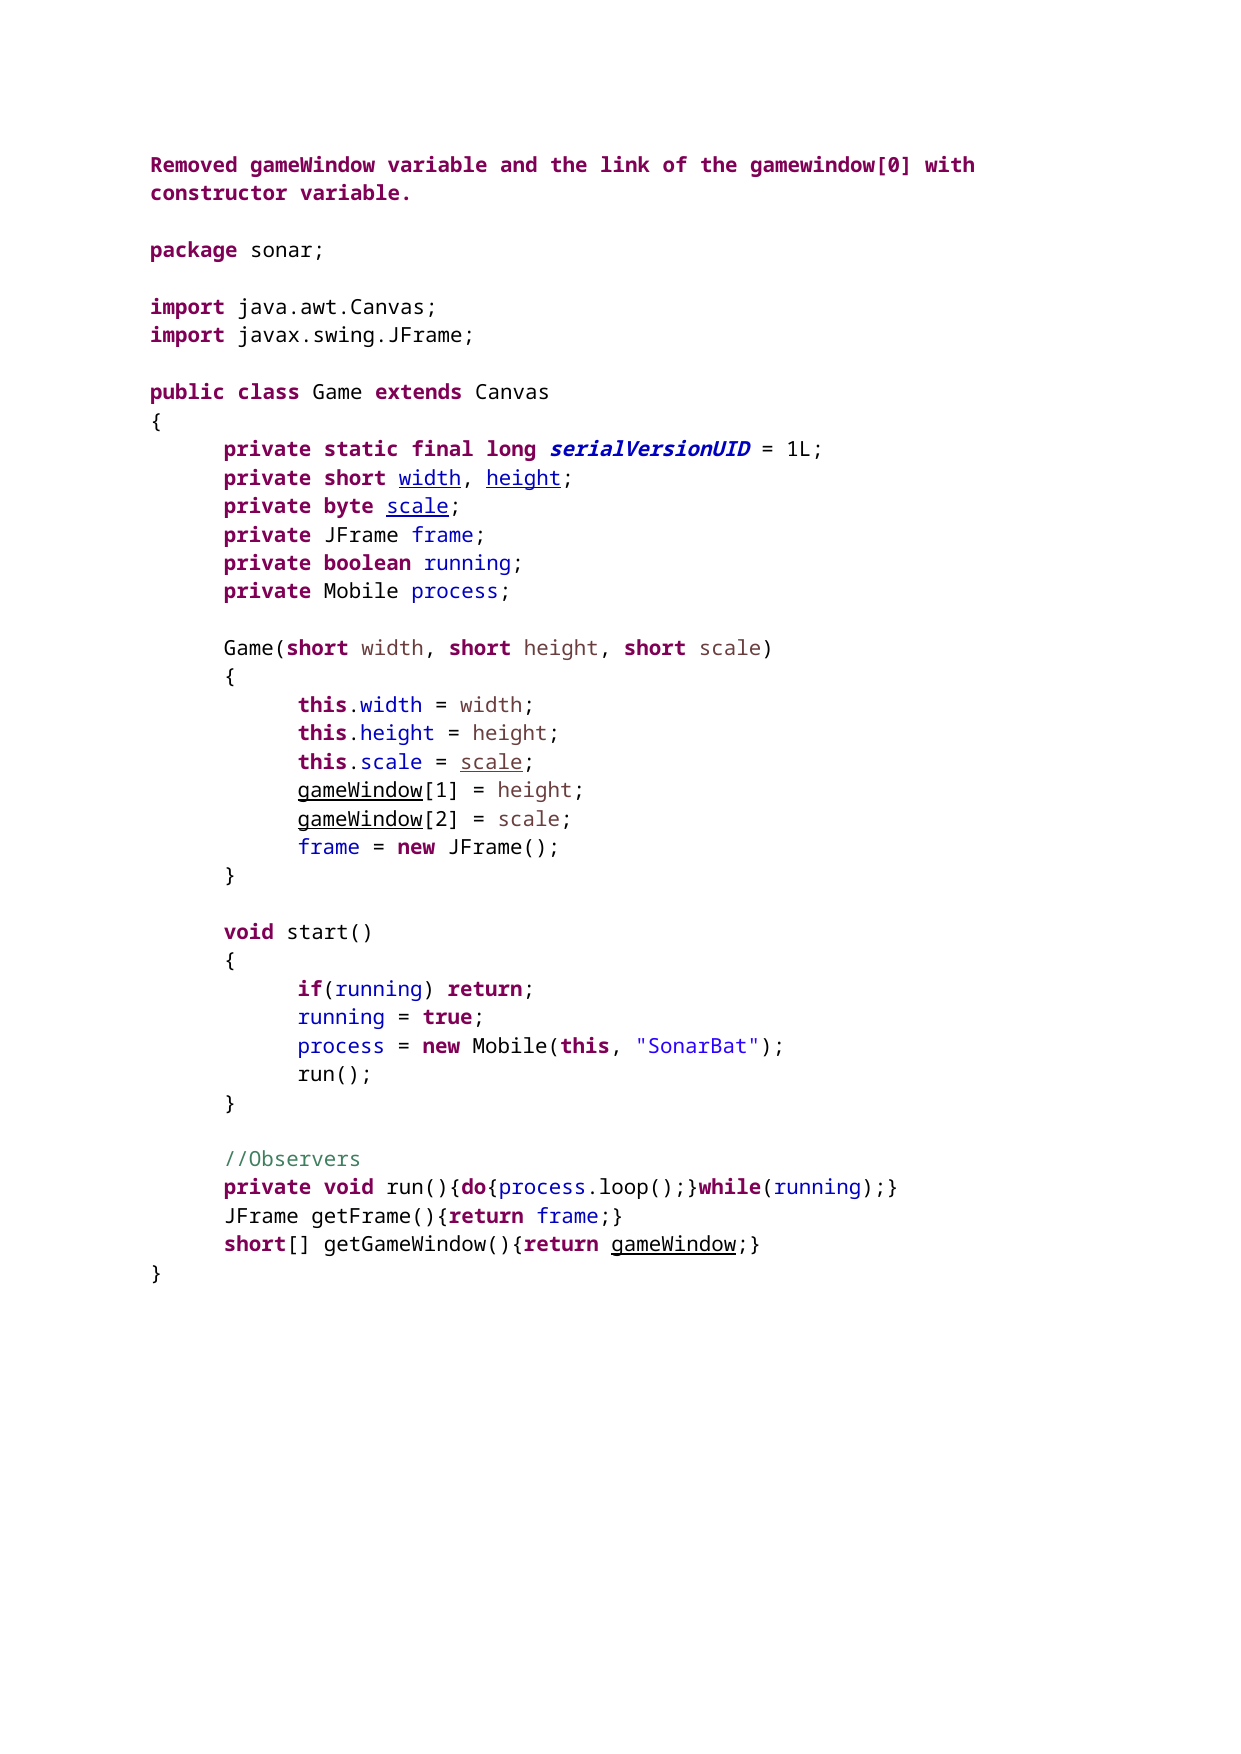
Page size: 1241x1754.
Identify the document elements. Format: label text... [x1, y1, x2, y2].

text private JFrame frame; [150, 520, 1090, 548]
text private boolean running; [150, 548, 1090, 577]
text private byte scale; [150, 491, 1090, 520]
text this.height = height; [150, 718, 1090, 747]
text frame = new JFrame(); [150, 832, 1090, 861]
text private static final long serialVersionUID = 1L; [150, 434, 1090, 463]
text public class Game extends Canvas [150, 377, 1090, 406]
text import javax.swing.JFrame; [150, 321, 1090, 349]
text run(); [150, 1059, 1090, 1088]
text private Mobile process; [150, 577, 1090, 605]
text running = true; [150, 1002, 1090, 1031]
text short[] getGameWindow(){return gameWindow;} [150, 1229, 1090, 1258]
text private short width, height; [150, 463, 1090, 491]
text { [150, 406, 1090, 434]
text JFrame getFrame(){return frame;} [150, 1201, 1090, 1229]
text package sonar; [150, 235, 1090, 264]
text } [150, 1088, 1090, 1116]
text Game(short width, short height, short scale) [150, 633, 1090, 661]
text Removed gameWindow variable and the link of the gamewindow[0] with constructor variable. [150, 150, 1090, 207]
text this.width = width; [150, 690, 1090, 718]
text process = new Mobile(this, "SonarBat"); [150, 1031, 1090, 1059]
text gameWindow[2] = scale; [150, 804, 1090, 832]
text this.scale = scale; [150, 747, 1090, 775]
text } [150, 1258, 1090, 1286]
text { [150, 945, 1090, 974]
text if(running) return; [150, 974, 1090, 1002]
text gameWindow[1] = height; [150, 775, 1090, 804]
text } [150, 861, 1090, 889]
text private void run(){do{process.loop();}while(running);} [150, 1172, 1090, 1201]
text //Observers [150, 1144, 1090, 1172]
text import java.awt.Canvas; [150, 292, 1090, 321]
text void start() [150, 917, 1090, 945]
text { [150, 661, 1090, 690]
